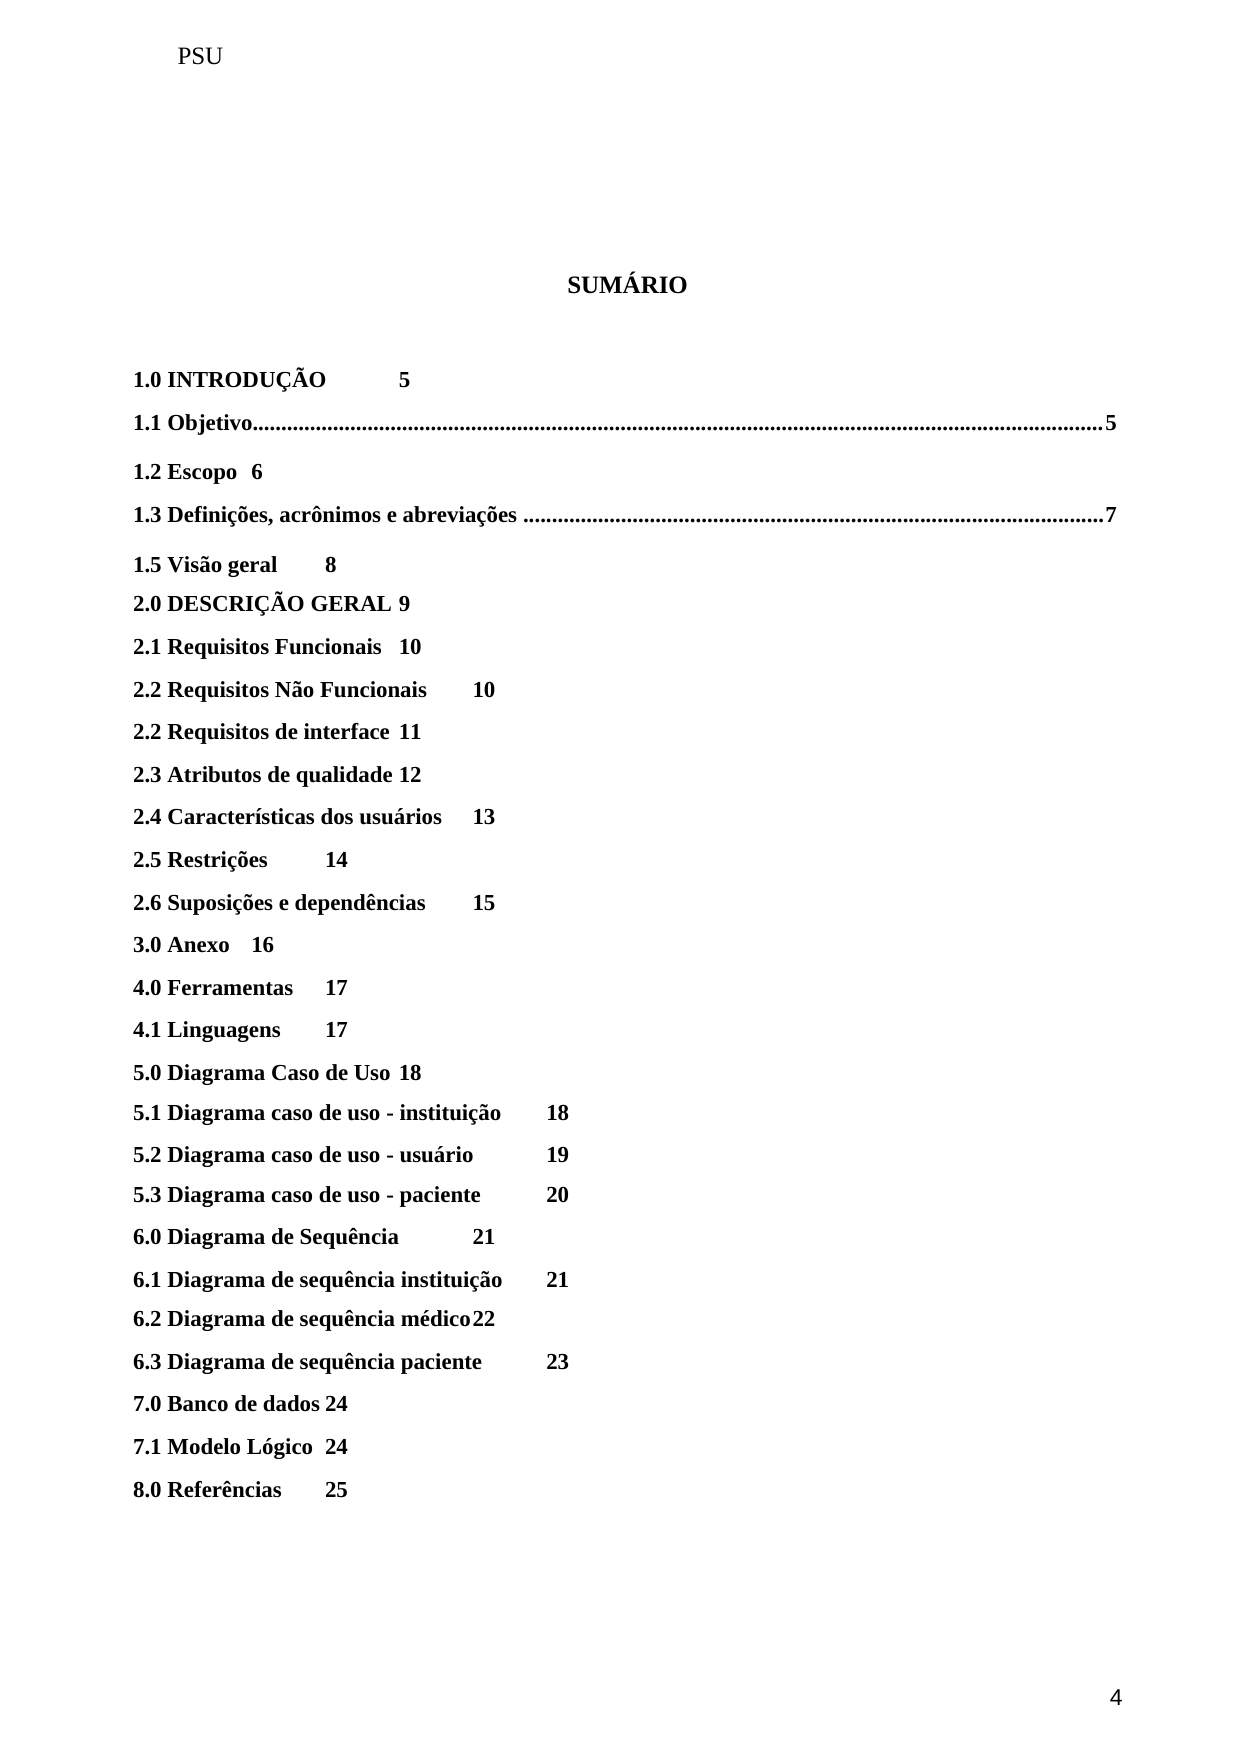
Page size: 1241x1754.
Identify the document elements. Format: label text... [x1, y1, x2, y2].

text 1.0 INTRODUÇÃO 5 [133, 366, 1122, 392]
text 6.1 Diagrama de sequência instituição 21 6.2 Diagrama de sequência médico 22 [133, 1266, 1122, 1332]
text 2.3 Atributos de qualidade 12 [393, 761, 1122, 787]
text 2.1 Requisitos Funcionais 10 [387, 633, 1122, 659]
text 2.5 Restrições 14 [133, 846, 1122, 872]
text 1.5 Visão geral 8 2.0 DESCRIÇÃO GERAL 9 [133, 551, 1122, 617]
text 8.0 Referências 25 [133, 1476, 1122, 1502]
text 2.2 Requisitos de interface 11 [396, 718, 1122, 744]
text 4.1 Linguagens 17 [133, 1016, 1122, 1043]
text 2.4 Características dos usuários 13 [133, 803, 1122, 830]
text 1.2 Escopo 6 [133, 458, 1122, 485]
text 1.3 Definições, acrônimos e abreviações 7 [133, 501, 1122, 527]
text 5.2 Diagrama caso de uso - usuário 19 5.3 Diagrama caso de uso - paciente 20 [133, 1141, 1122, 1207]
text 2.2 Requisitos Não Funcionais 10 [433, 676, 1122, 702]
text 5.0 Diagrama Caso de Uso 18 5.1 Diagrama caso de uso - instituição 18 [133, 1059, 1122, 1125]
text 3.0 Anexo 16 [133, 931, 1122, 958]
text 7.1 Modelo Lógico 24 [133, 1433, 1122, 1459]
text 7.0 Banco de dados 24 [133, 1391, 1122, 1417]
text 1.1 Objetivo 5 [133, 408, 1122, 435]
text 6.0 Diagrama de Sequência 21 [133, 1223, 1122, 1249]
text SUMÁRIO [133, 270, 1122, 298]
text 2.6 Suposições e dependências 15 [133, 889, 1122, 915]
text 6.3 Diagrama de sequência paciente 23 [133, 1348, 1122, 1374]
text 4.0 Ferramentas 17 [133, 974, 1122, 1000]
